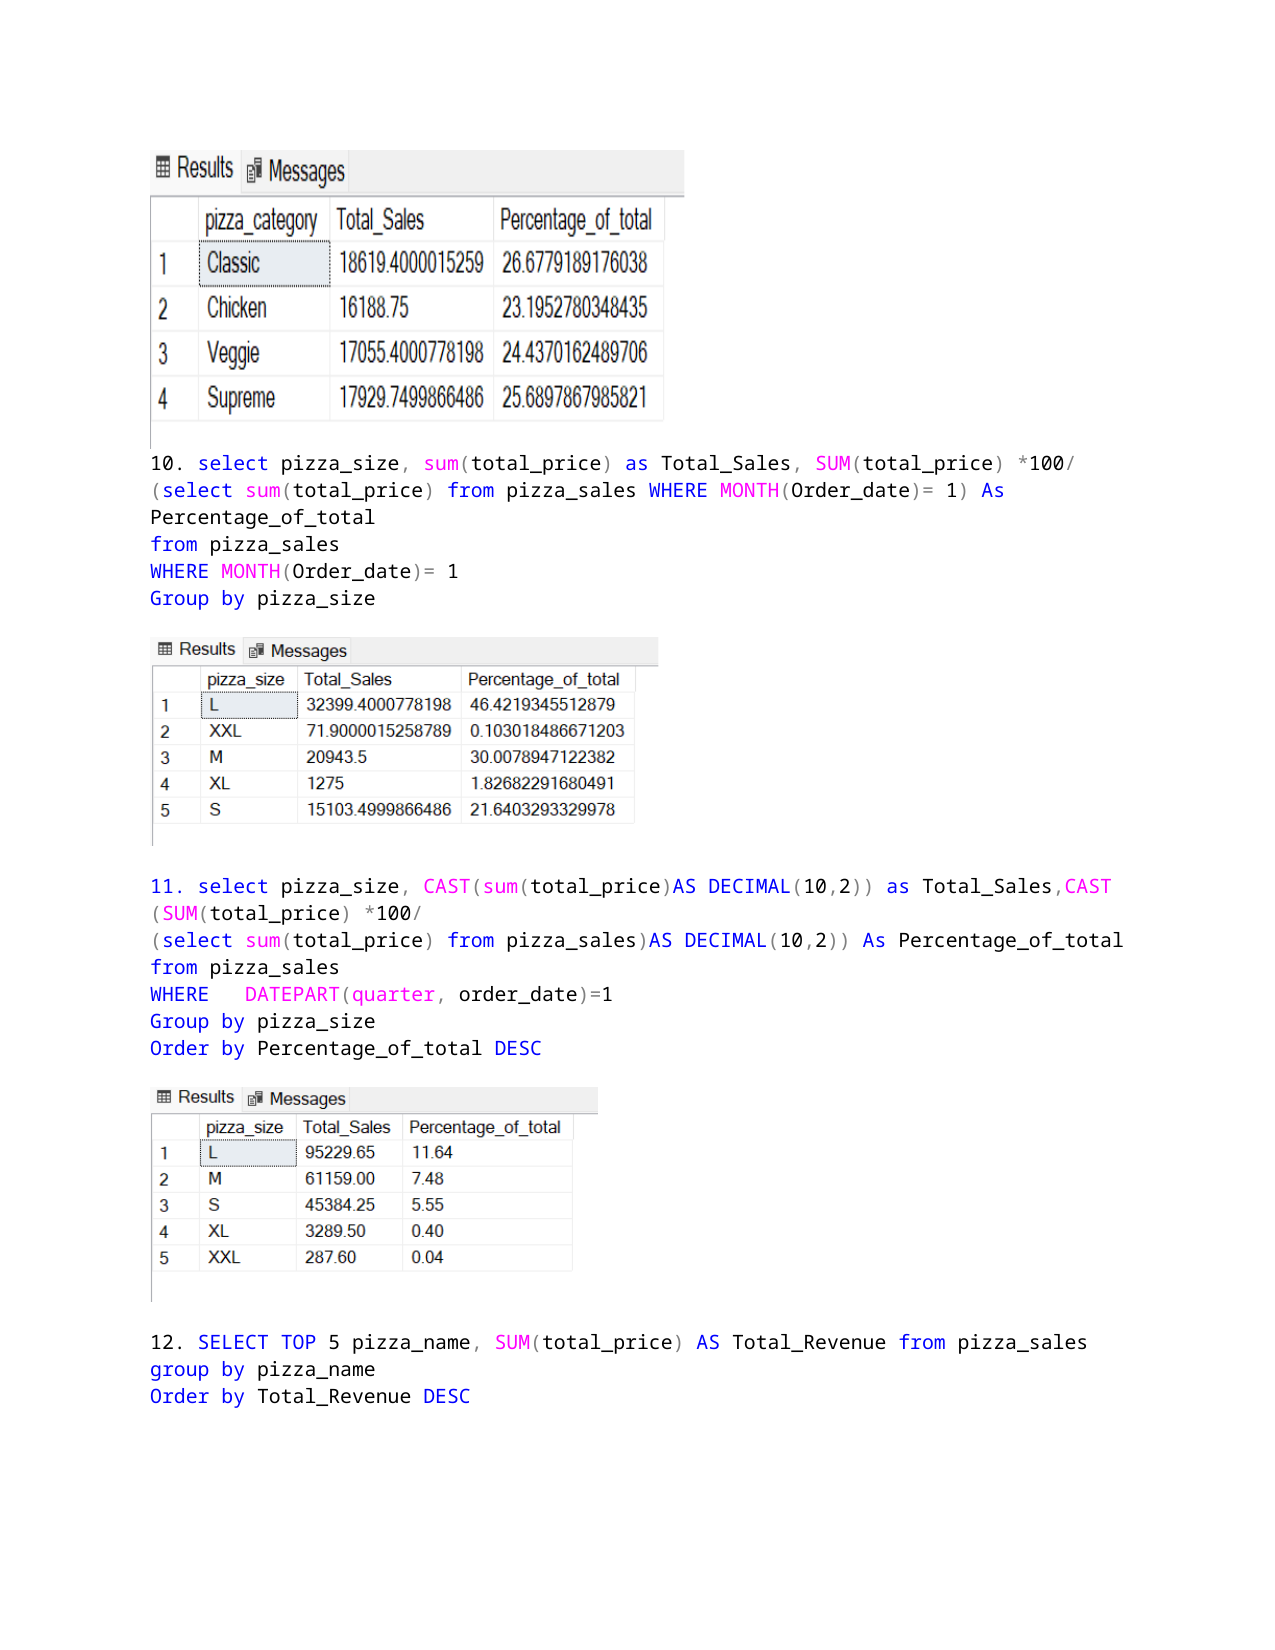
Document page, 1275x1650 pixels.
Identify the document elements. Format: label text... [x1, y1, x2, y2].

text Group by pizza_size [150, 1007, 1125, 1034]
text Group by pizza_size [150, 584, 1125, 611]
picture [150, 637, 659, 846]
text 12. SELECT TOP 5 pizza_name, SUM(total_price) AS Total_Revenue from pizza_sales [150, 1328, 1125, 1355]
text group by pizza_name [150, 1355, 1125, 1382]
picture [150, 150, 685, 449]
text from pizza_sales [150, 530, 1125, 557]
text from pizza_sales [150, 953, 1125, 980]
picture [150, 1087, 598, 1302]
text Order by Percentage_of_total DESC [150, 1034, 1125, 1061]
text 11. select pizza_size, CAST(sum(total_price)AS DECIMAL(10,2)) as Total_Sales,CAST (SUM(total_price) *100/ [150, 872, 1125, 926]
text Order by Total_Revenue DESC [150, 1382, 1125, 1409]
text (select sum(total_price) from pizza_sales)AS DECIMAL(10,2)) As Percentage_of_total [150, 926, 1125, 953]
text WHERE MONTH(Order_date)= 1 [150, 557, 1125, 584]
text 10. select pizza_size, sum(total_price) as Total_Sales, SUM(total_price) *100/ [150, 449, 1125, 476]
text (select sum(total_price) from pizza_sales WHERE MONTH(Order_date)= 1) As Percentage_of_total [150, 476, 1125, 530]
text WHERE DATEPART(quarter, order_date)=1 [150, 980, 1125, 1007]
